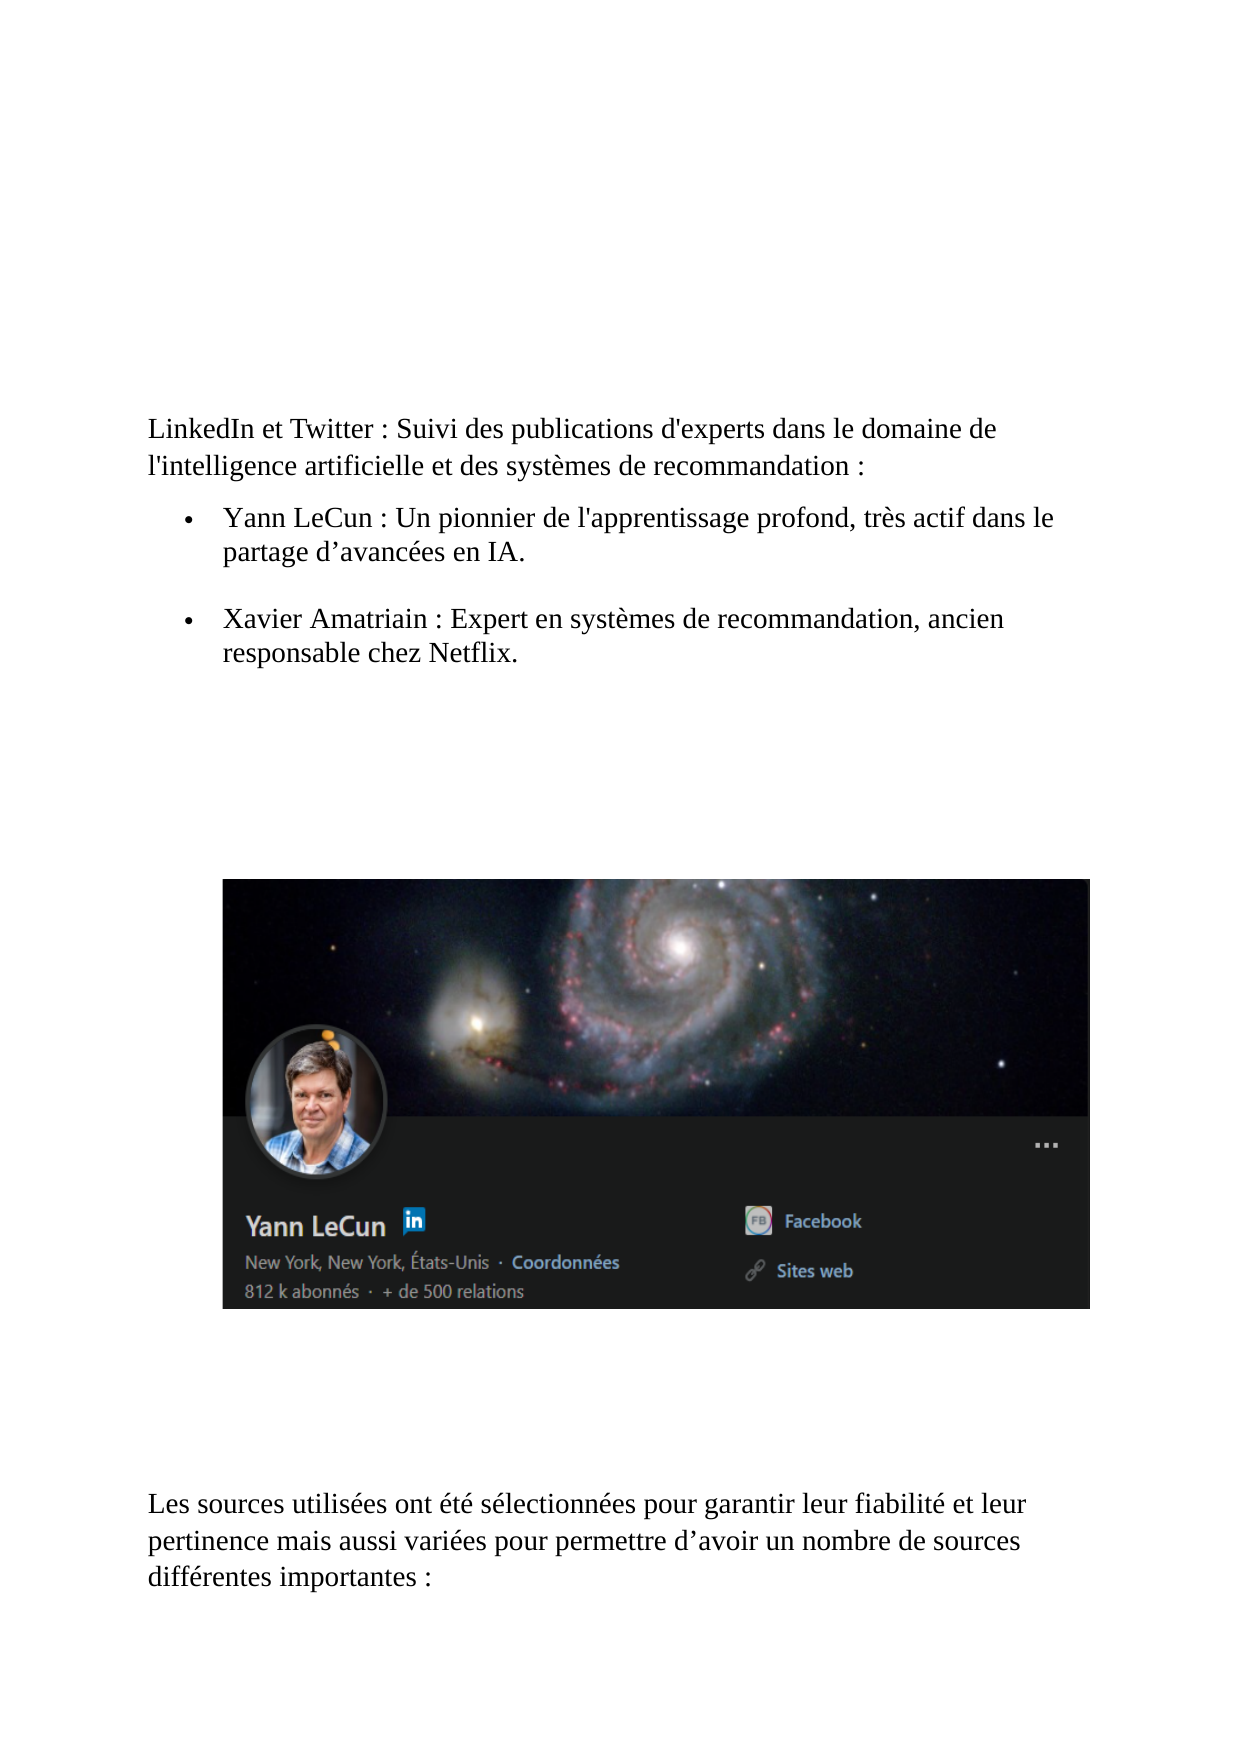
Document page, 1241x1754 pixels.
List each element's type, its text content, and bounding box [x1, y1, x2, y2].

text LinkedIn et Twitter : Suivi des publications d'experts dans le domaine de l'intelligence artificielle et des systèmes de recommandation : [148, 412, 1093, 481]
list Xavier Amatriain : Expert en systèmes de recommandation, ancien responsable chez Netflix. [185, 601, 1093, 668]
text Les sources utilisées ont été sélectionnées pour garantir leur fiabilité et leur pertinence mais aussi variées pour permettre d’avoir un nombre de sources différentes importantes : [148, 1487, 1093, 1592]
list Yann LeCun : Un pionnier de l'apprentissage profond, très actif dans le partage d’avancées en IA. [185, 501, 1093, 568]
picture [222, 879, 1090, 1309]
